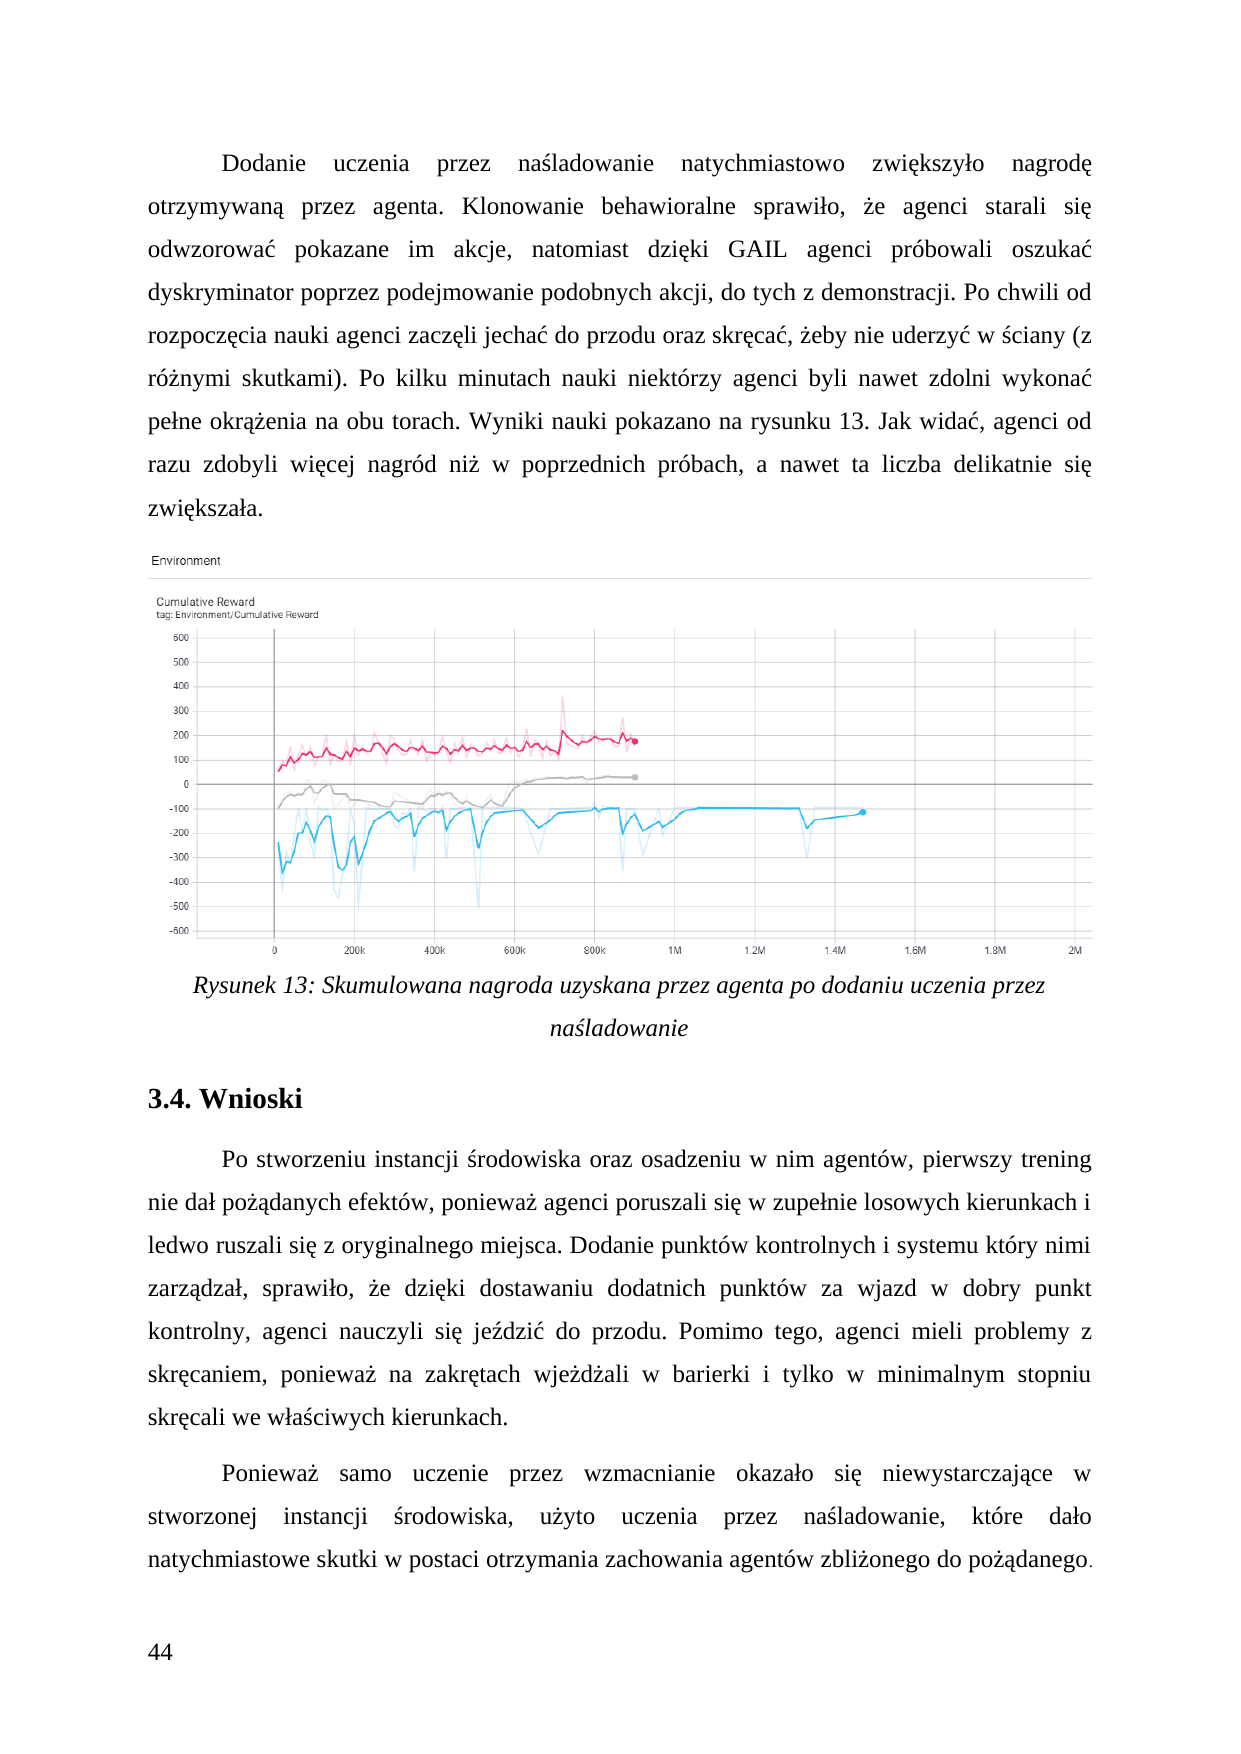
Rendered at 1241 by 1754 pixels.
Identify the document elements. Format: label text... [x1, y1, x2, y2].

subtitle Wnioski [148, 1081, 1093, 1114]
text Po stworzeniu instancji środowiska oraz osadzeniu w nim agentów, pierwszy trening nie dał pożądanych efektów, ponieważ agenci poruszali się w zupełnie losowych kierunkach i ledwo ruszali się z oryginalnego miejsca. Dodanie punktów kontrolnych i systemu który nimi zarządzał, sprawiło, że dzięki dostawaniu dodatnich punktów za wjazd w dobry punkt kontrolny, agenci nauczyli się jeździć do przodu. Pomimo tego, agenci mieli problemy z skręcaniem, ponieważ na zakrętach wjeżdżali w barierki i tylko w minimalnym stopniu skręcali we właściwych kierunkach. [148, 1144, 1093, 1431]
picture [147, 548, 1093, 956]
text Dodanie uczenia przez naśladowanie natychmiastowo zwiększyło nagrodę otrzymywaną przez agenta. Klonowanie behawioralne sprawiło, że agenci starali się odwzorować pokazane im akcje, natomiast dzięki GAIL agenci próbowali oszukać dyskryminator poprzez podejmowanie podobnych akcji, do tych z demonstracji. Po chwili od rozpoczęcia nauki agenci zaczęli jechać do przodu oraz skręcać, żeby nie uderzyć w ściany (z różnymi skutkami). Po kilku minutach nauki niektórzy agenci byli nawet zdolni wykonać pełne okrążenia na obu torach. Wyniki nauki pokazano na rysunku 13. Jak widać, agenci od razu zdobyli więcej nagród niż w poprzednich próbach, a nawet ta liczba delikatnie się zwiększała. [148, 148, 1093, 521]
